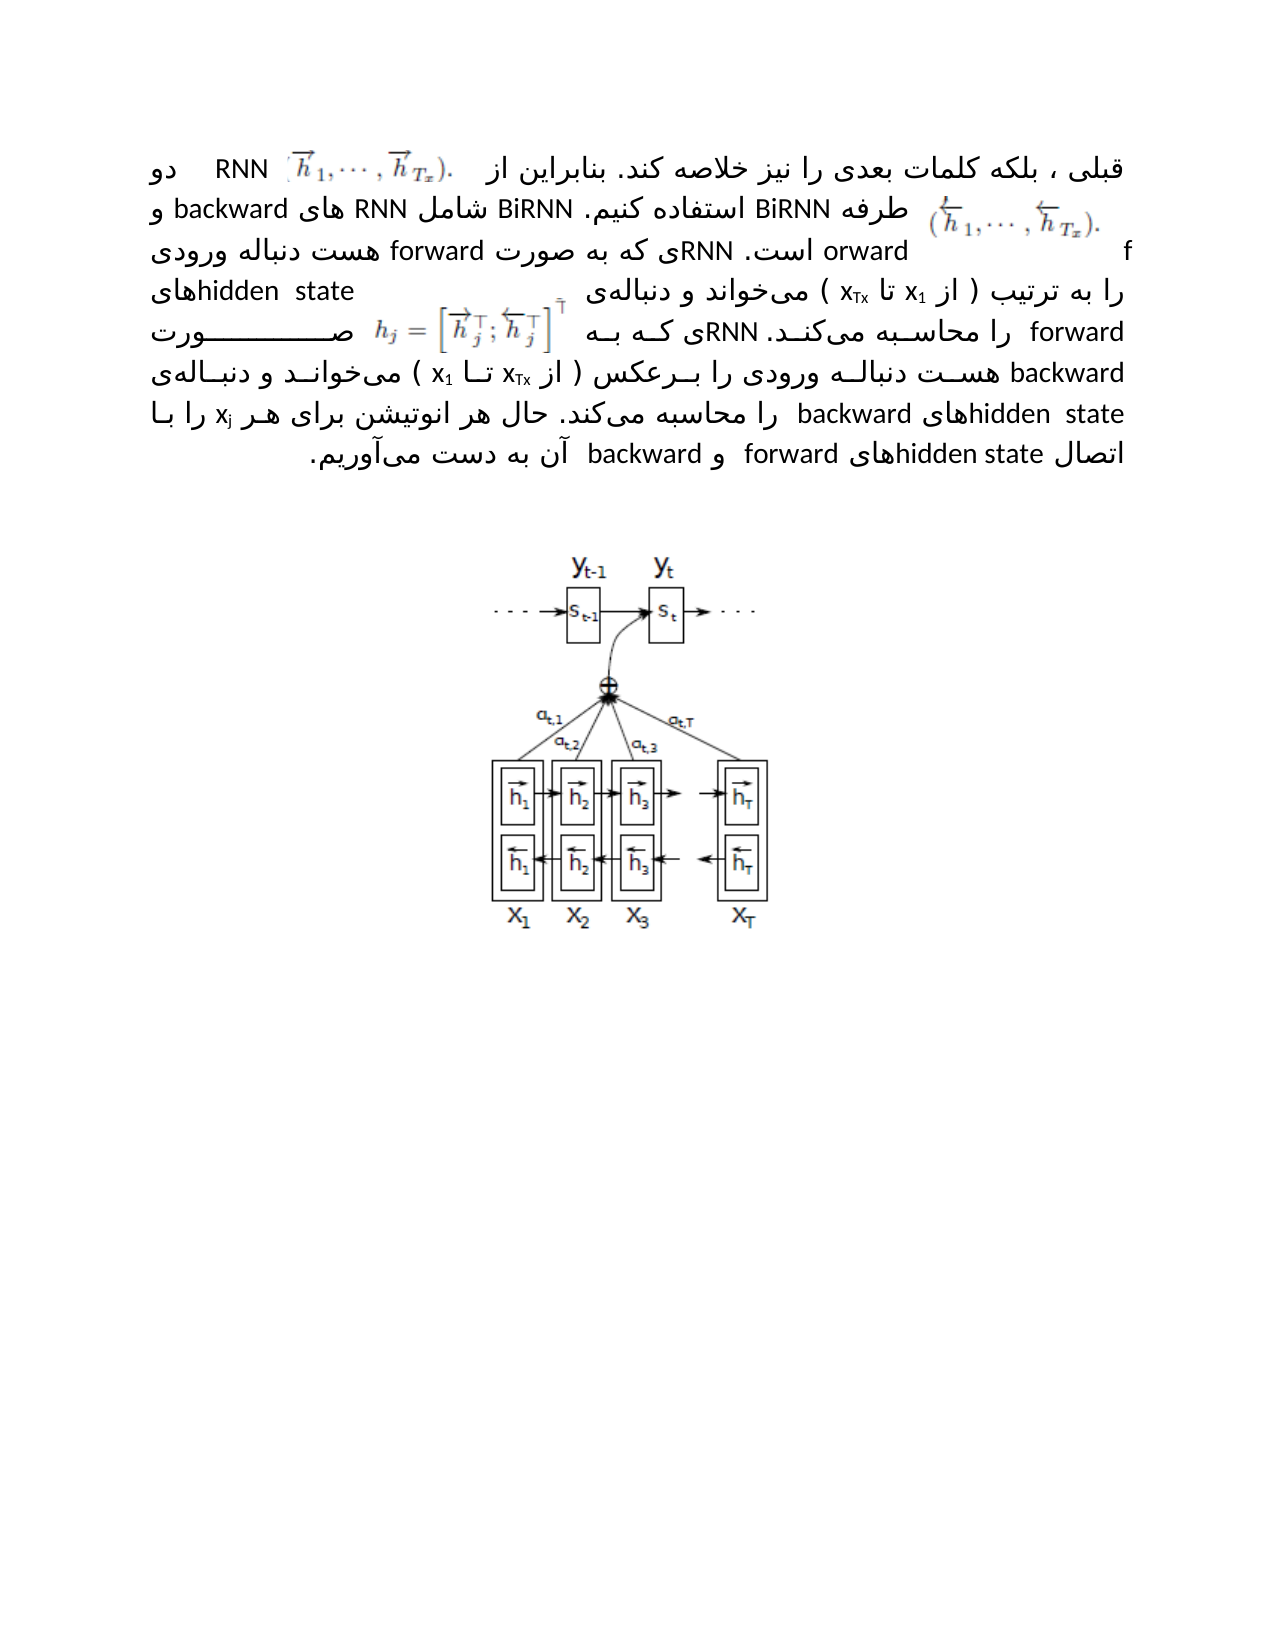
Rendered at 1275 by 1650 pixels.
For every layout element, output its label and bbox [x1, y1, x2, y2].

picture [371, 298, 565, 352]
text [150, 150, 1125, 471]
picture [480, 550, 794, 942]
picture [926, 196, 1104, 246]
picture [286, 150, 466, 180]
